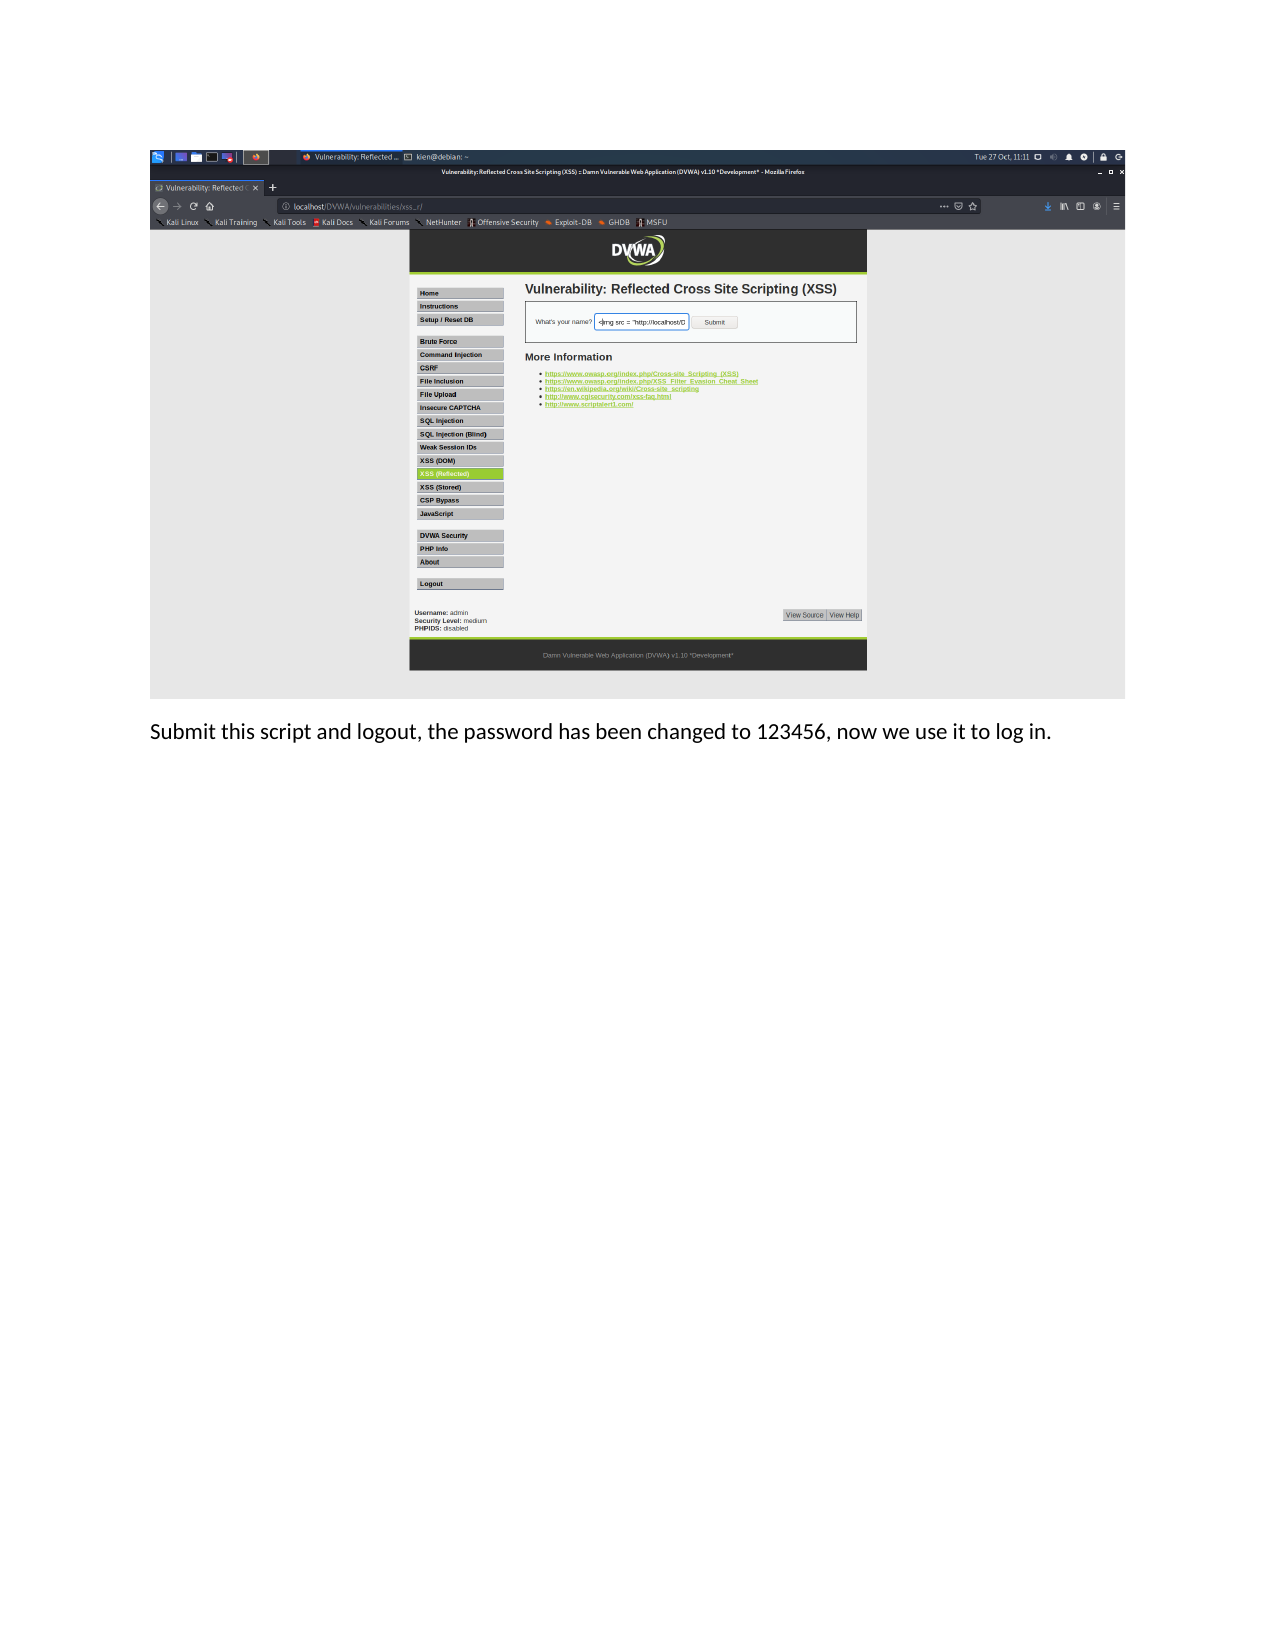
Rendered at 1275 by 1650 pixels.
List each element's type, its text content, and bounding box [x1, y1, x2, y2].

picture [150, 150, 1125, 699]
text Submit this script and logout, the password has been changed to 123456, now we use it to log in. [150, 717, 1125, 745]
